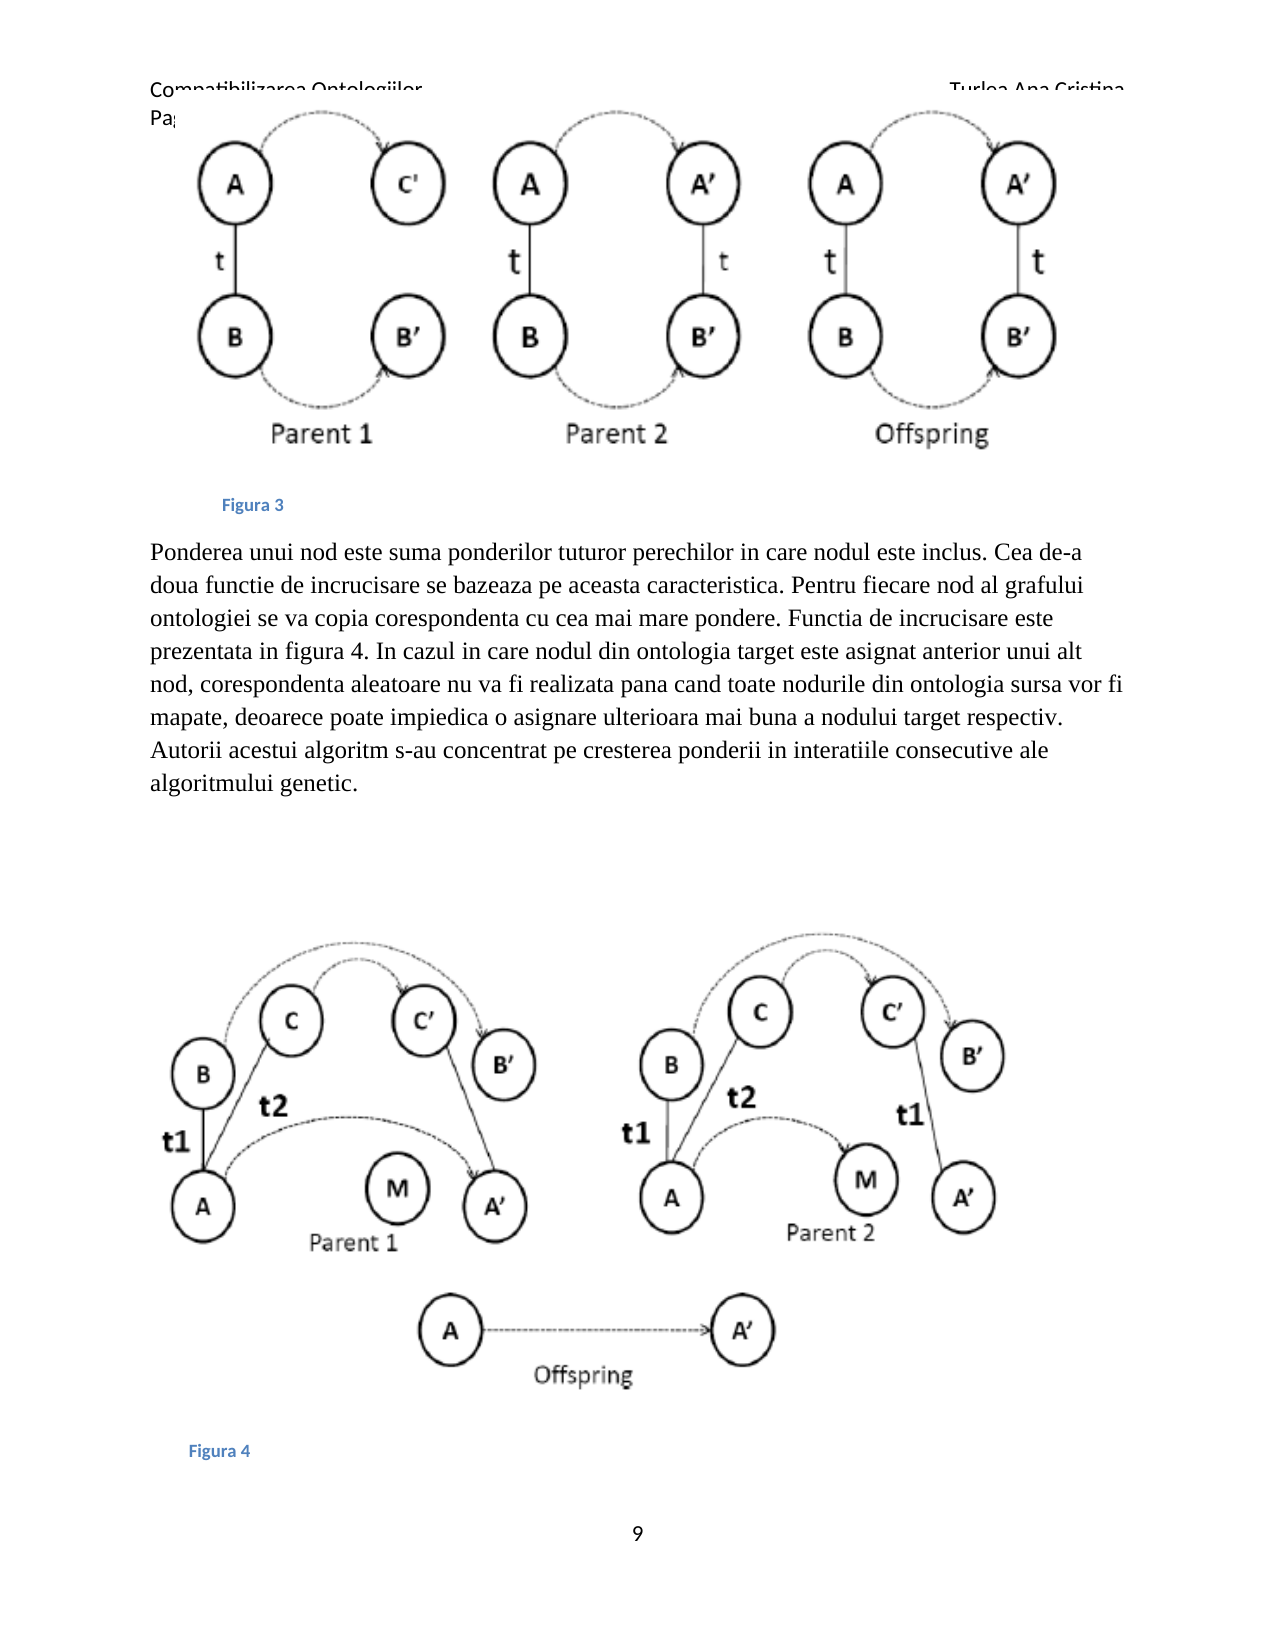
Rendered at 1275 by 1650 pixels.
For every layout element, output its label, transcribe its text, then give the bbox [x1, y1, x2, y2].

picture [146, 915, 1077, 1419]
picture [175, 90, 1136, 489]
